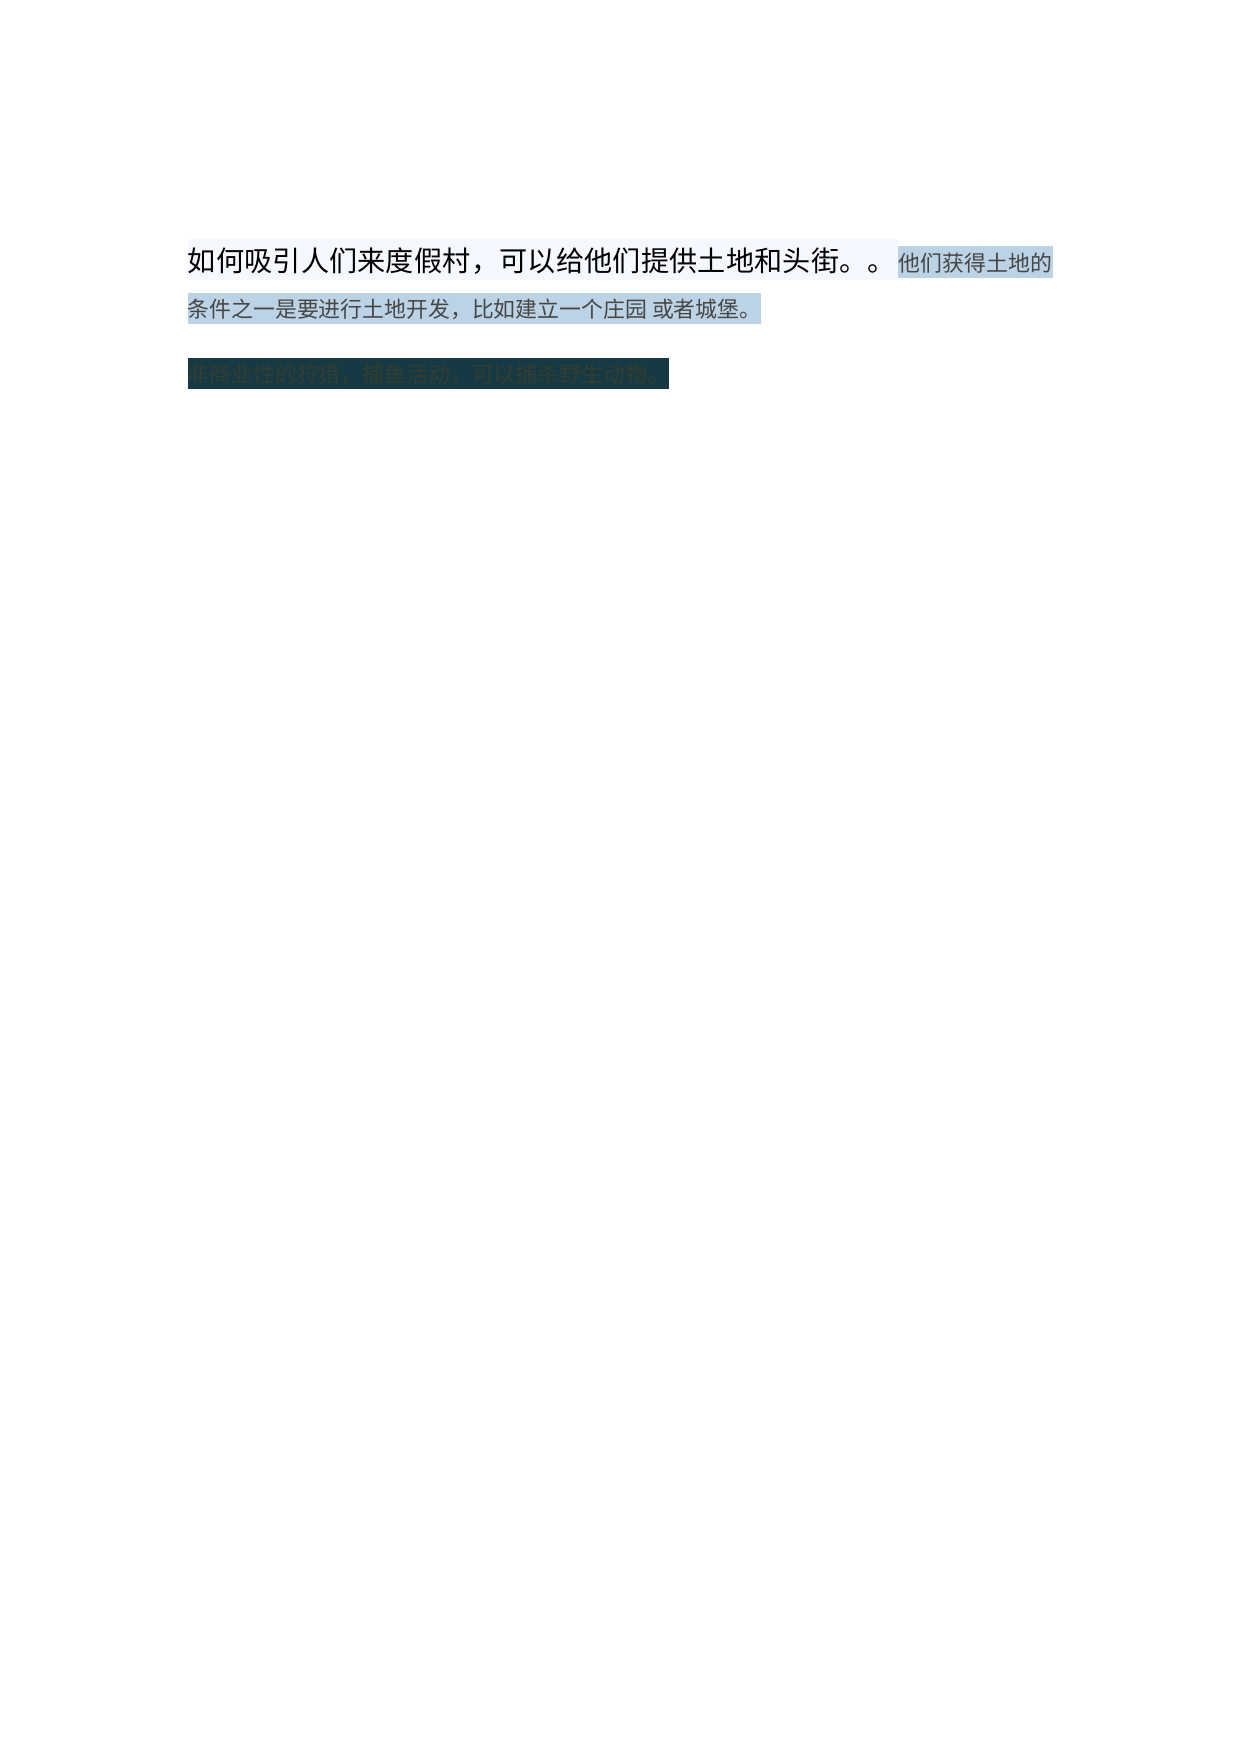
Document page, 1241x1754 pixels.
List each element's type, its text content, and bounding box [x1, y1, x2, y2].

text 非商业性的狩猎，捕鱼活动，可以捕杀野生动物。 [187, 357, 1053, 389]
text 如何吸引人们来度假村，可以给他们提供土地和头街。。他们获得土地的条件之一是要进行土地开发，比如建立一个庄园 或者城堡。 [187, 227, 1053, 324]
